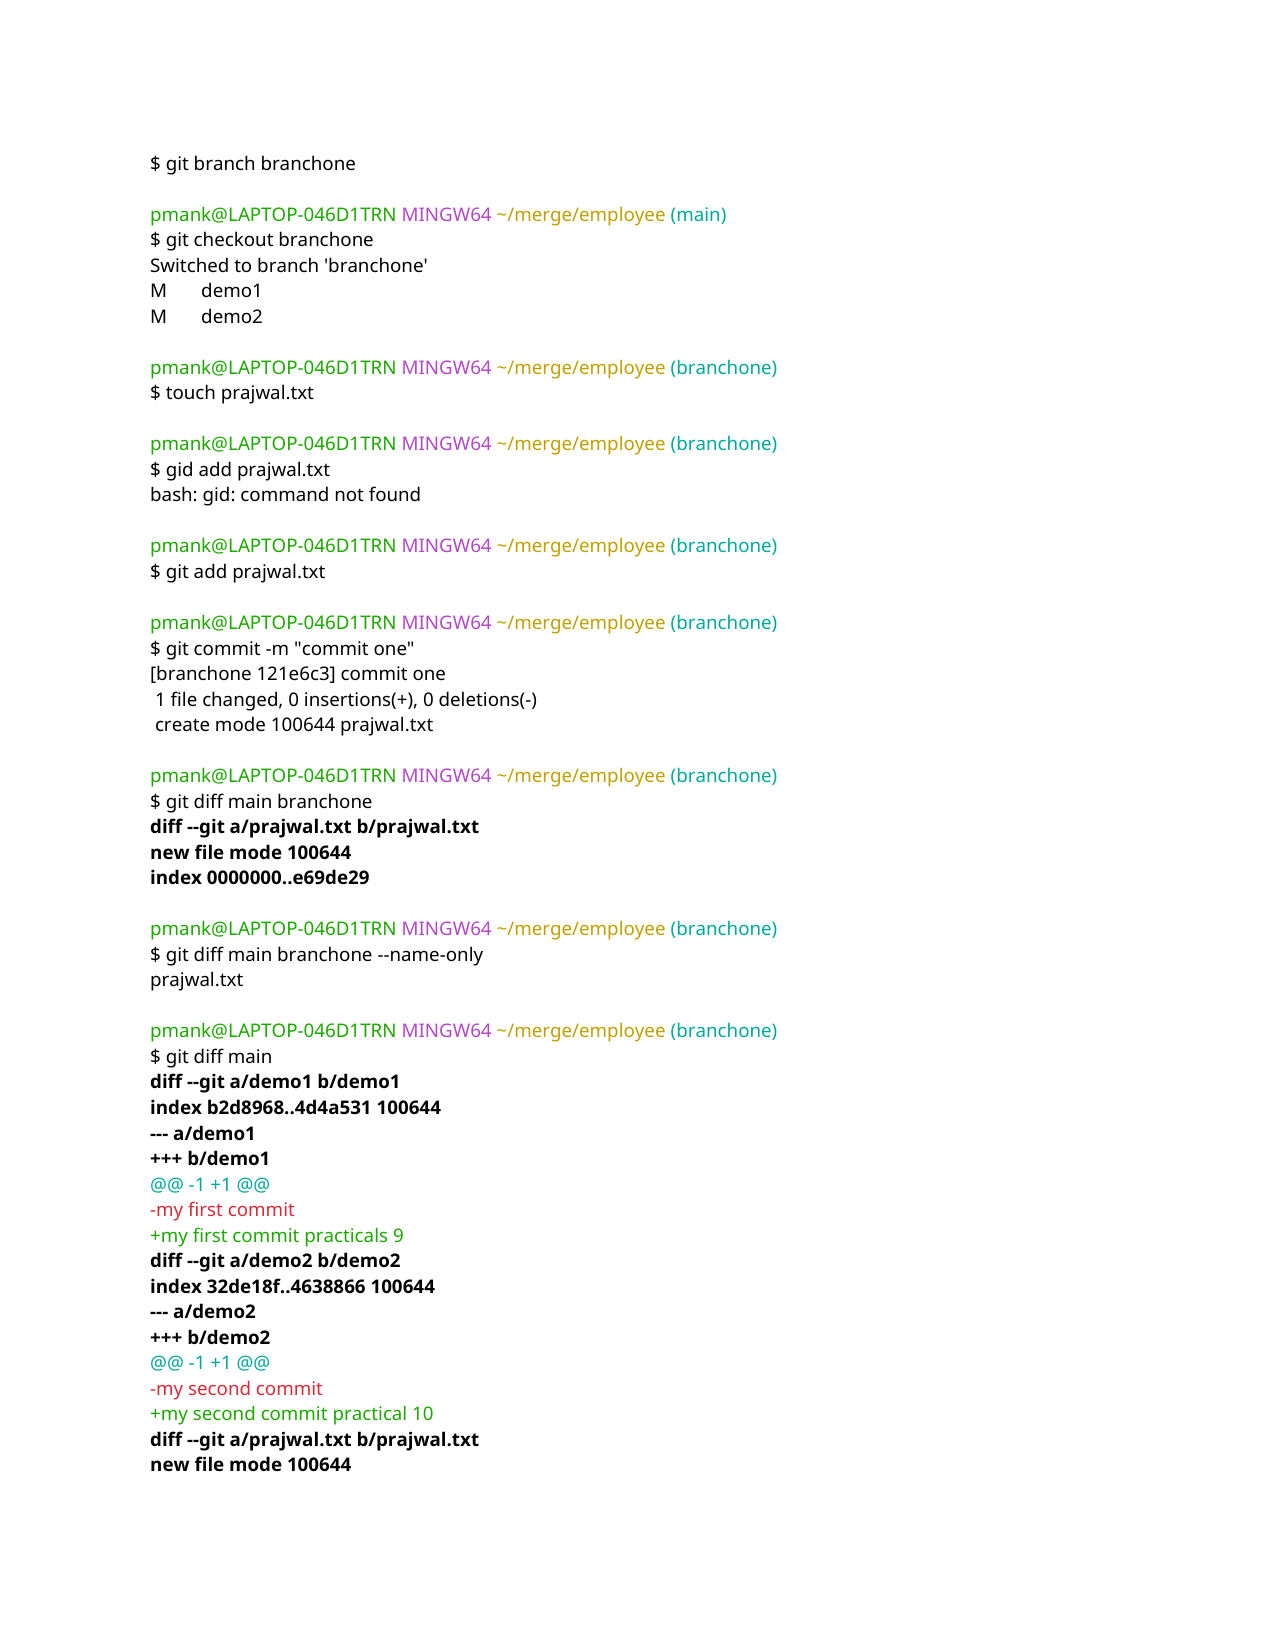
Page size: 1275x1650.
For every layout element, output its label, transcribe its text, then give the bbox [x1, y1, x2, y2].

text create mode 100644 prajwal.txt [150, 711, 1125, 737]
text diff --git a/demo1 b/demo1 [150, 1069, 1125, 1094]
text pmank@LAPTOP-046D1TRN MINGW64 ~/merge/employee (branchone) [150, 354, 1125, 380]
text prajwal.txt [150, 967, 1125, 992]
text +my second commit practical 10 [150, 1401, 1125, 1426]
text $ touch prajwal.txt [150, 380, 1125, 405]
text [branchone 121e6c3] commit one [150, 660, 1125, 686]
text +++ b/demo2 [150, 1324, 1125, 1349]
text --- a/demo2 [150, 1298, 1125, 1324]
text index 32de18f..4638866 100644 [150, 1273, 1125, 1298]
text M demo1 [150, 278, 1125, 303]
text $ git commit -m "commit one" [150, 635, 1125, 660]
text pmank@LAPTOP-046D1TRN MINGW64 ~/merge/employee (branchone) [150, 609, 1125, 635]
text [150, 201, 1125, 227]
text Switched to branch 'branchone' [150, 252, 1125, 278]
text --- a/demo1 [150, 1120, 1125, 1145]
text pmank@LAPTOP-046D1TRN MINGW64 ~/merge/employee (branchone) [150, 762, 1125, 788]
text -my first commit [150, 1196, 1125, 1222]
text $ git diff main branchone [150, 788, 1125, 813]
text diff --git a/prajwal.txt b/prajwal.txt [150, 813, 1125, 839]
text $ git branch branchone [150, 150, 1125, 176]
text pmank@LAPTOP-046D1TRN MINGW64 ~/merge/employee (branchone) [150, 1018, 1125, 1043]
text @@ -1 +1 @@ [150, 1171, 1125, 1196]
text pmank@LAPTOP-046D1TRN MINGW64 ~/merge/employee (branchone) [150, 916, 1125, 941]
text bash: gid: command not found [150, 482, 1125, 507]
text 1 file changed, 0 insertions(+), 0 deletions(-) [150, 686, 1125, 711]
text pmank@LAPTOP-046D1TRN MINGW64 ~/merge/employee (branchone) [150, 431, 1125, 456]
text M demo2 [150, 303, 1125, 329]
text @@ -1 +1 @@ [150, 1349, 1125, 1375]
text pmank@LAPTOP-046D1TRN MINGW64 ~/merge/employee (branchone) [150, 533, 1125, 558]
text index b2d8968..4d4a531 100644 [150, 1094, 1125, 1120]
text $ git diff main branchone --name-only [150, 941, 1125, 967]
text $ gid add prajwal.txt [150, 456, 1125, 482]
text $ git checkout branchone [150, 227, 1125, 252]
text +my first commit practicals 9 [150, 1222, 1125, 1247]
text diff --git a/prajwal.txt b/prajwal.txt [150, 1426, 1125, 1452]
text $ git diff main [150, 1043, 1125, 1069]
text diff --git a/demo2 b/demo2 [150, 1247, 1125, 1273]
text index 0000000..e69de29 [150, 864, 1125, 890]
text $ git add prajwal.txt [150, 558, 1125, 584]
text -my second commit [150, 1375, 1125, 1401]
text +++ b/demo1 [150, 1145, 1125, 1171]
text new file mode 100644 [150, 1452, 1125, 1477]
text new file mode 100644 [150, 839, 1125, 864]
